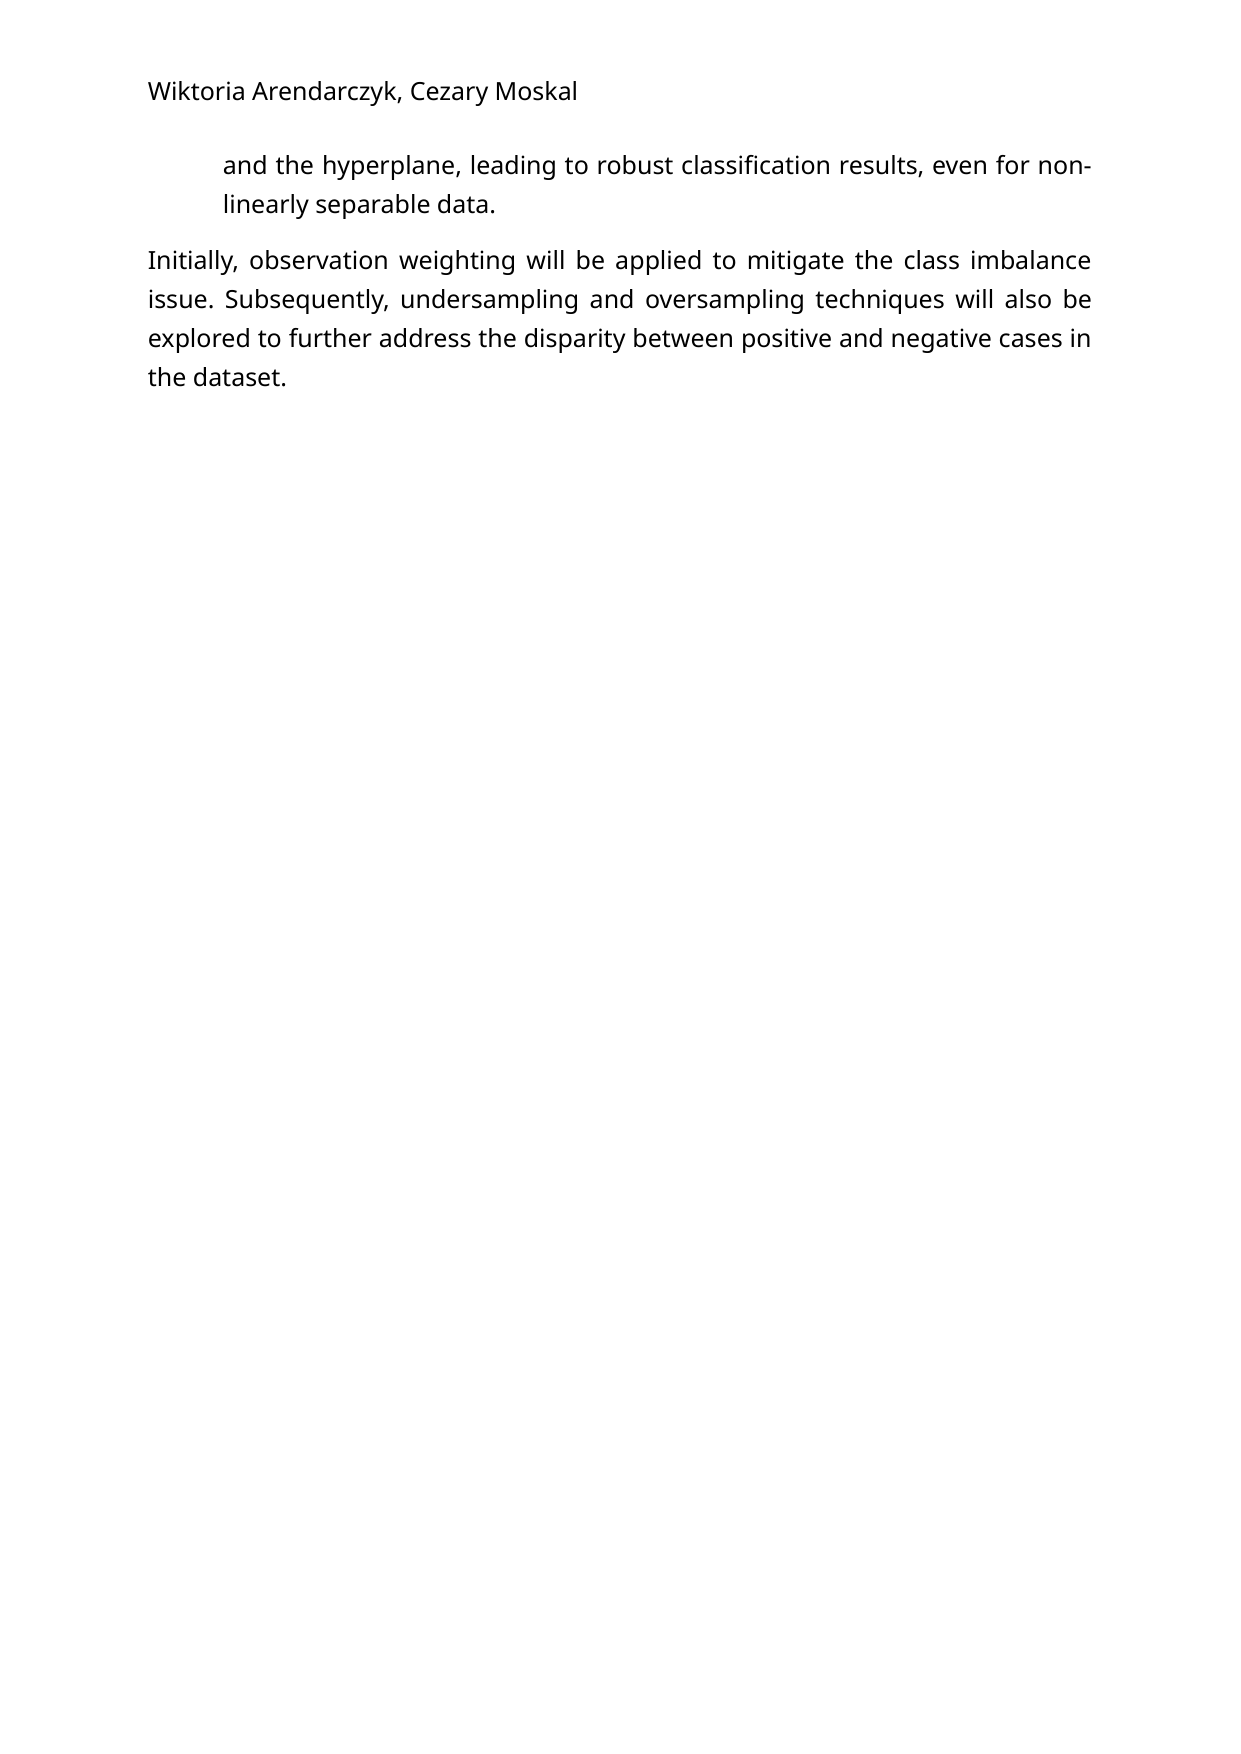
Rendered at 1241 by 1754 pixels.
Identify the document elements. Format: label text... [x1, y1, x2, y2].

text Initially, observation weighting will be applied to mitigate the class imbalance issue. Subsequently, undersampling and oversampling techniques will also be explored to further address the disparity between positive and negative cases in the dataset. [148, 243, 1093, 394]
